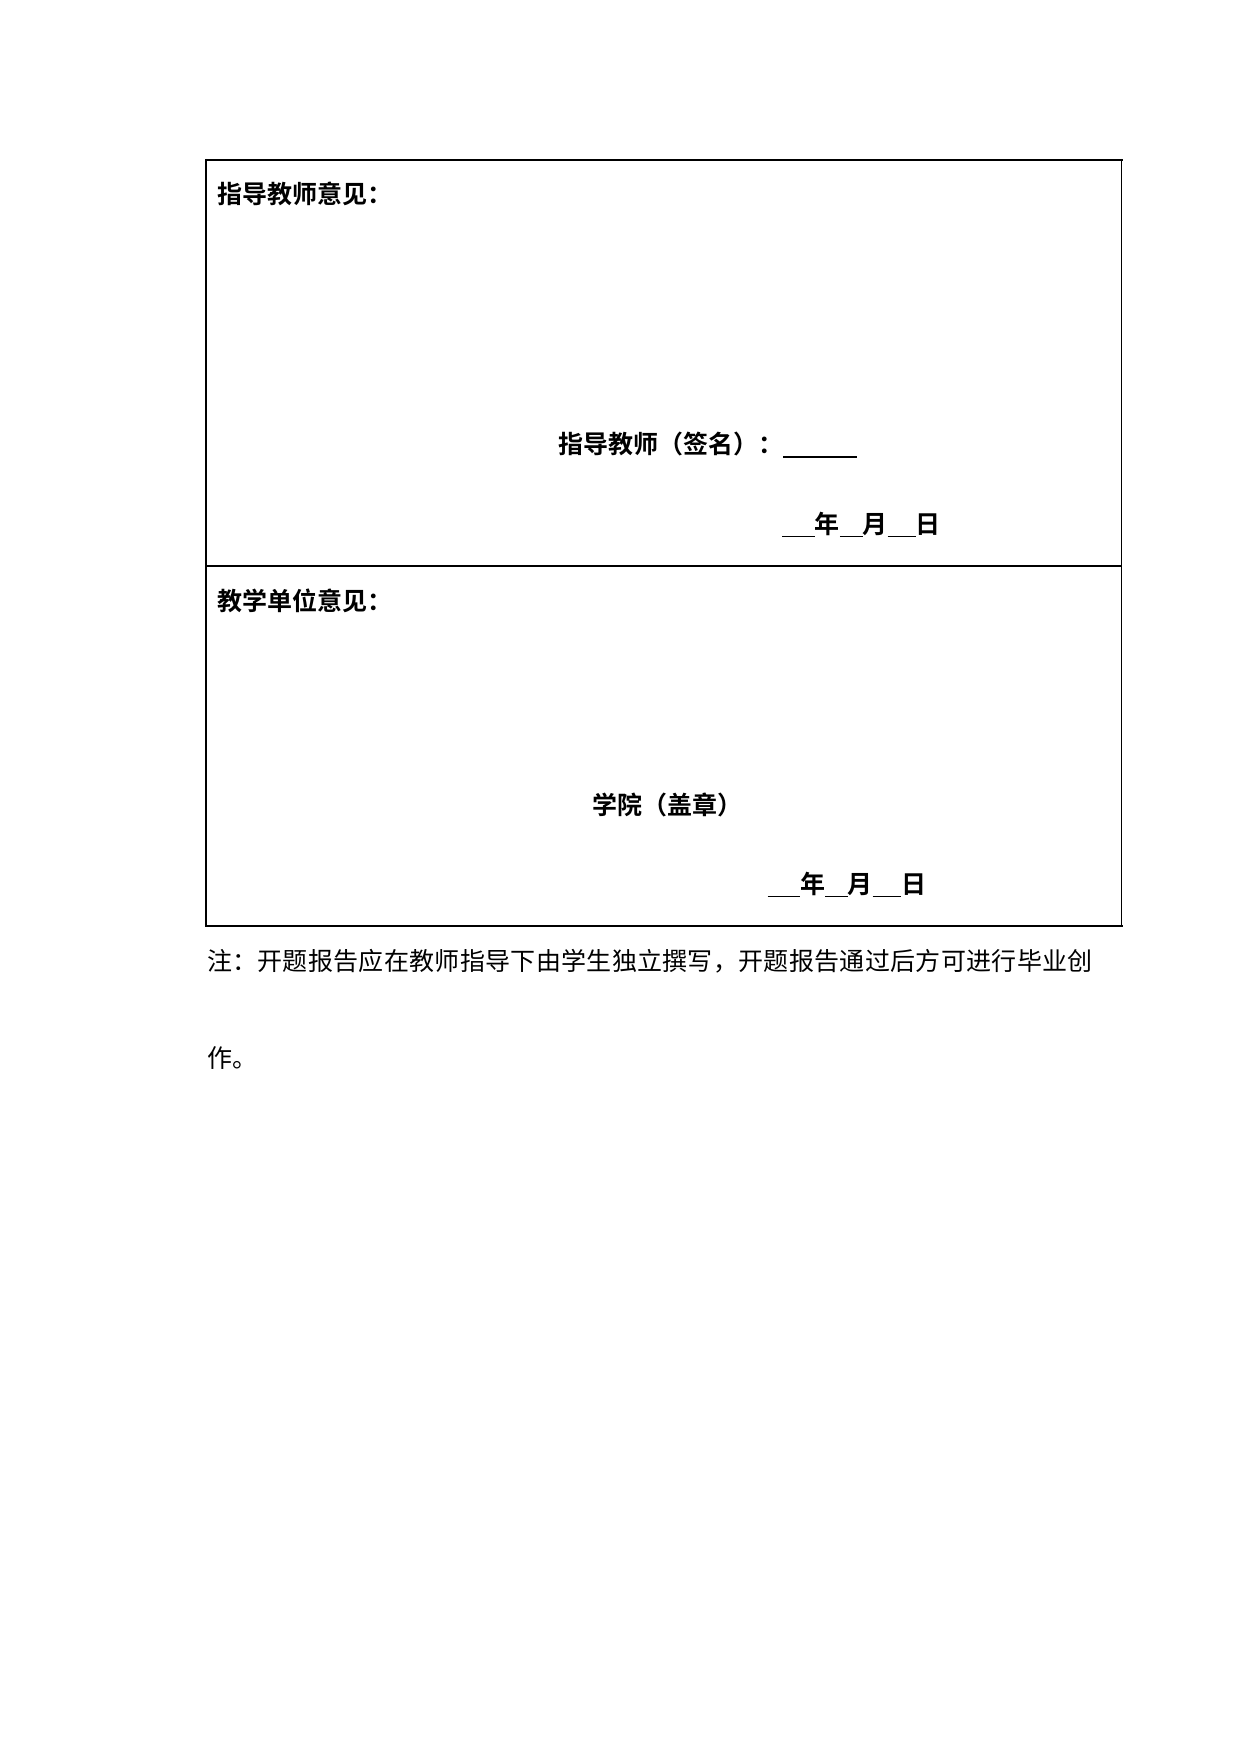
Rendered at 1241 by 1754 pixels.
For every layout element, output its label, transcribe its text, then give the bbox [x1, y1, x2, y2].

table_cell 教学单位意见： 学院（盖章） 年 月 日 [207, 567, 1121, 925]
text 注：开题报告应在教师指导下由学生独立撰写，开题报告通过后方可进行毕业创作。 [207, 927, 1092, 1089]
table_cell 指导教师意见： 指导教师（签名）： 年 月 日 [207, 161, 1121, 565]
